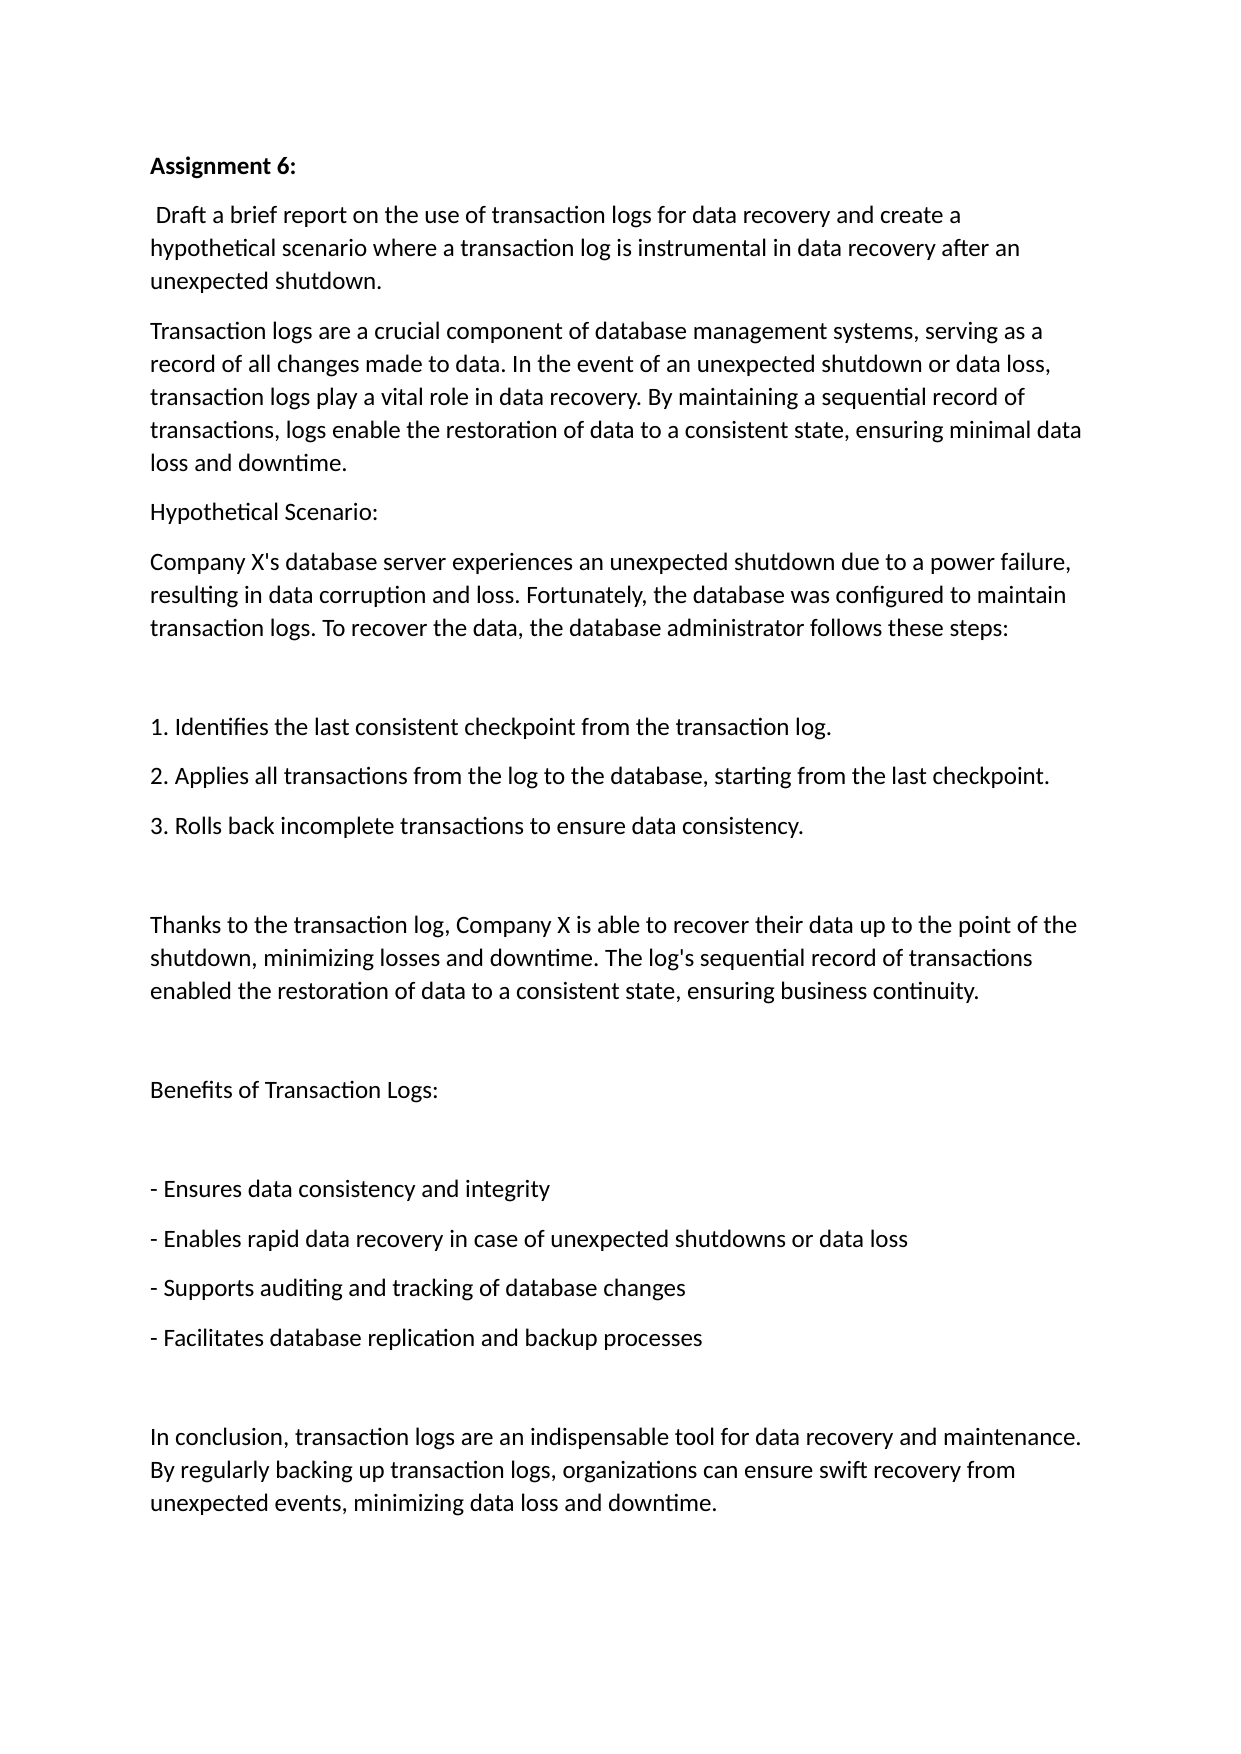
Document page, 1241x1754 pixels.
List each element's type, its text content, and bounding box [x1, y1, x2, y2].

text 2. Applies all transactions from the log to the database, starting from the last checkpoint. [150, 760, 1090, 791]
text In conclusion, transaction logs are an indispensable tool for data recovery and maintenance. By regularly backing up transaction logs, organizations can ensure swift recovery from unexpected events, minimizing data loss and downtime. [150, 1421, 1090, 1518]
text - Ensures data consistency and integrity [150, 1173, 1090, 1204]
text Draft a brief report on the use of transaction logs for data recovery and create a hypothetical scenario where a transaction log is instrumental in data recovery after an unexpected shutdown. [150, 199, 1090, 296]
text 3. Rolls back incomplete transactions to ensure data consistency. [150, 810, 1090, 841]
text - Enables rapid data recovery in case of unexpected shutdowns or data loss [150, 1223, 1090, 1253]
text Thanks to the transaction log, Company X is able to recover their data up to the point of the shutdown, minimizing losses and downtime. The log's sequential record of transactions enabled the restoration of data to a consistent state, ensuring business continuity. [150, 909, 1090, 1006]
text Company X's database server experiences an unexpected shutdown due to a power failure, resulting in data corruption and loss. Fortunately, the database was configured to maintain transaction logs. To recover the data, the database administrator follows these steps: [150, 546, 1090, 642]
text - Supports auditing and tracking of database changes [150, 1272, 1090, 1303]
text - Facilitates database replication and backup processes [150, 1322, 1090, 1353]
text 1. Identifies the last consistent checkpoint from the transaction log. [150, 711, 1090, 741]
text Benefits of Transaction Logs: [150, 1074, 1090, 1105]
text Assignment 6: [150, 150, 1090, 181]
text Transaction logs are a crucial component of database management systems, serving as a record of all changes made to data. In the event of an unexpected shutdown or data loss, transaction logs play a vital role in data recovery. By maintaining a sequential record of transactions, logs enable the restoration of data to a consistent state, ensuring minimal data loss and downtime. [150, 315, 1090, 477]
text Hypothetical Scenario: [150, 496, 1090, 527]
